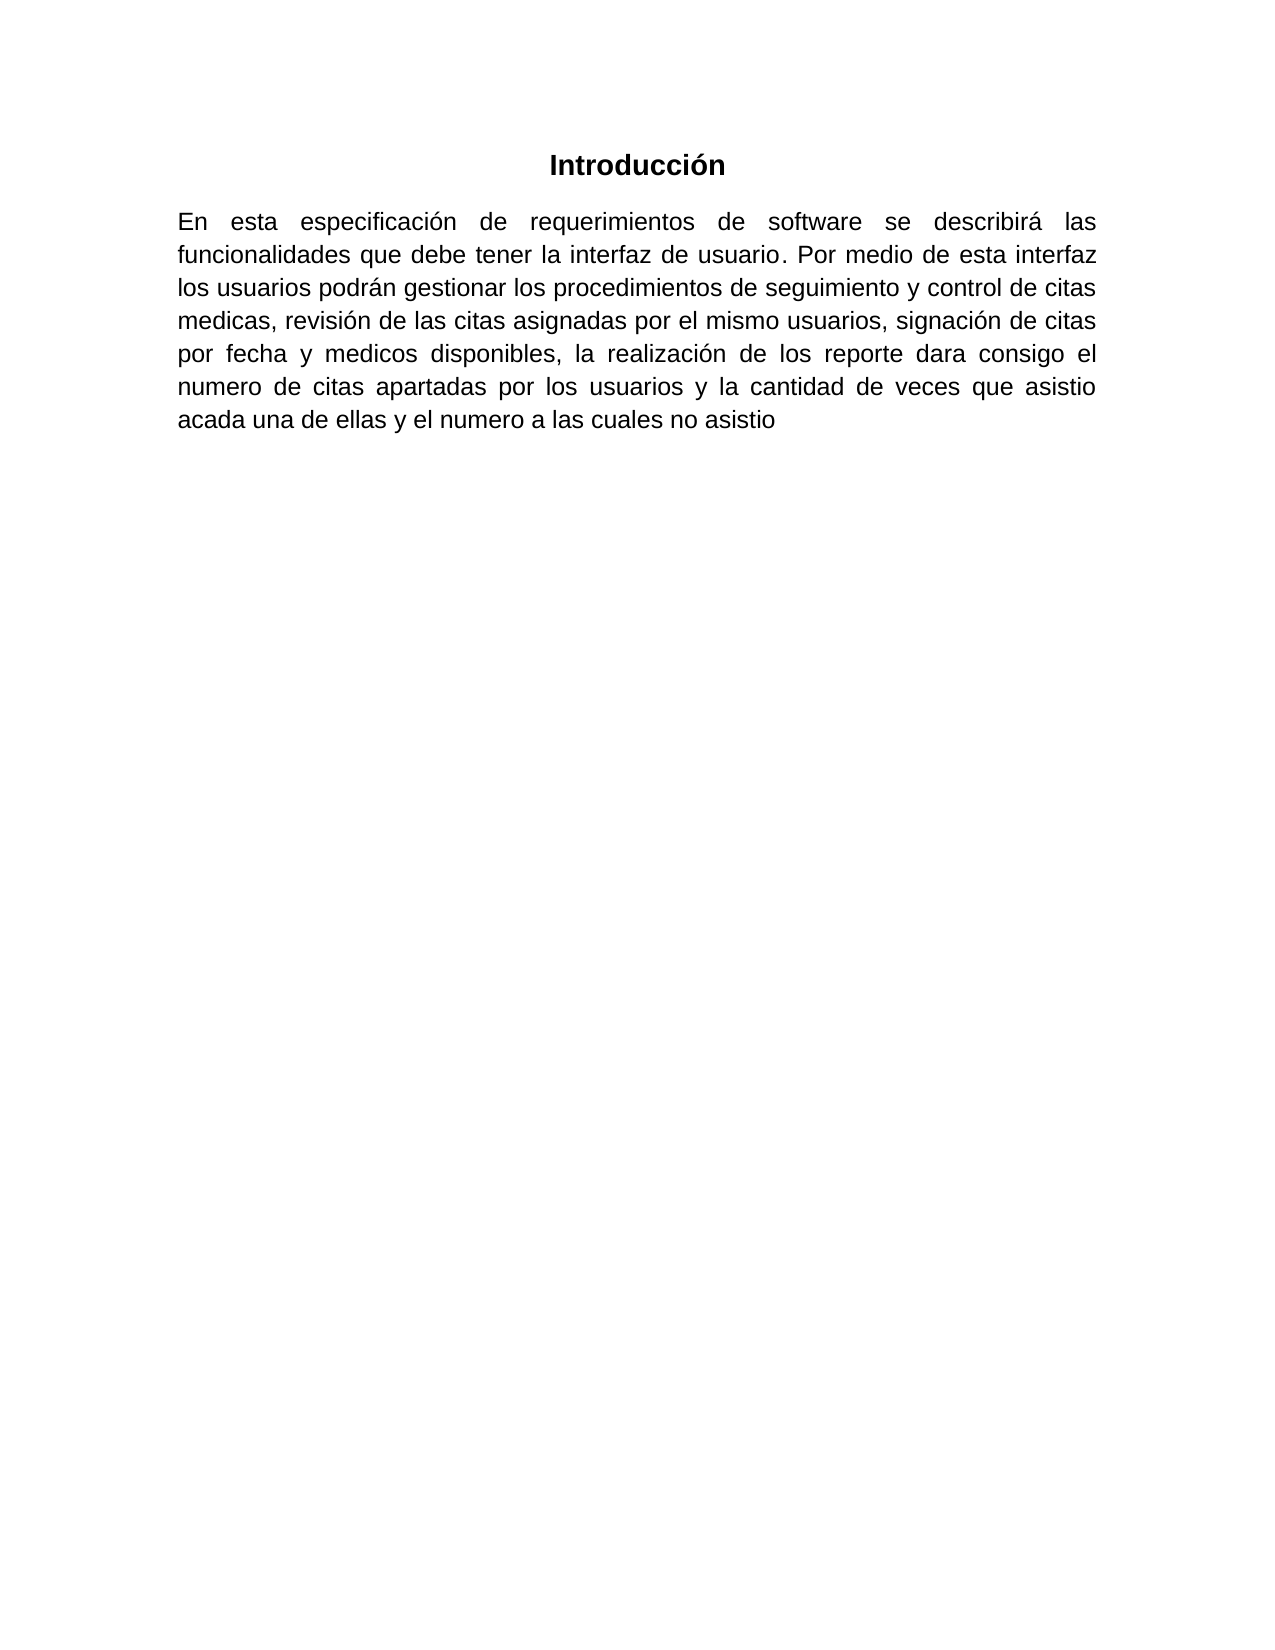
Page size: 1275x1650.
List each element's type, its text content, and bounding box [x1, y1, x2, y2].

text En esta especificación de requerimientos de software se describirá las funcionalidades que debe tener la interfaz de usuario. Por medio de esta interfaz los usuarios podrán gestionar los procedimientos de seguimiento y control de citas medicas, revisión de las citas asignadas por el mismo usuarios, signación de citas por fecha y medicos disponibles, la realización de los reporte dara consigo el numero de citas apartadas por los usuarios y la cantidad de veces que asistio acada una de ellas y el numero a las cuales no asistio [177, 207, 1098, 434]
subtitle Introducción [177, 148, 1098, 181]
